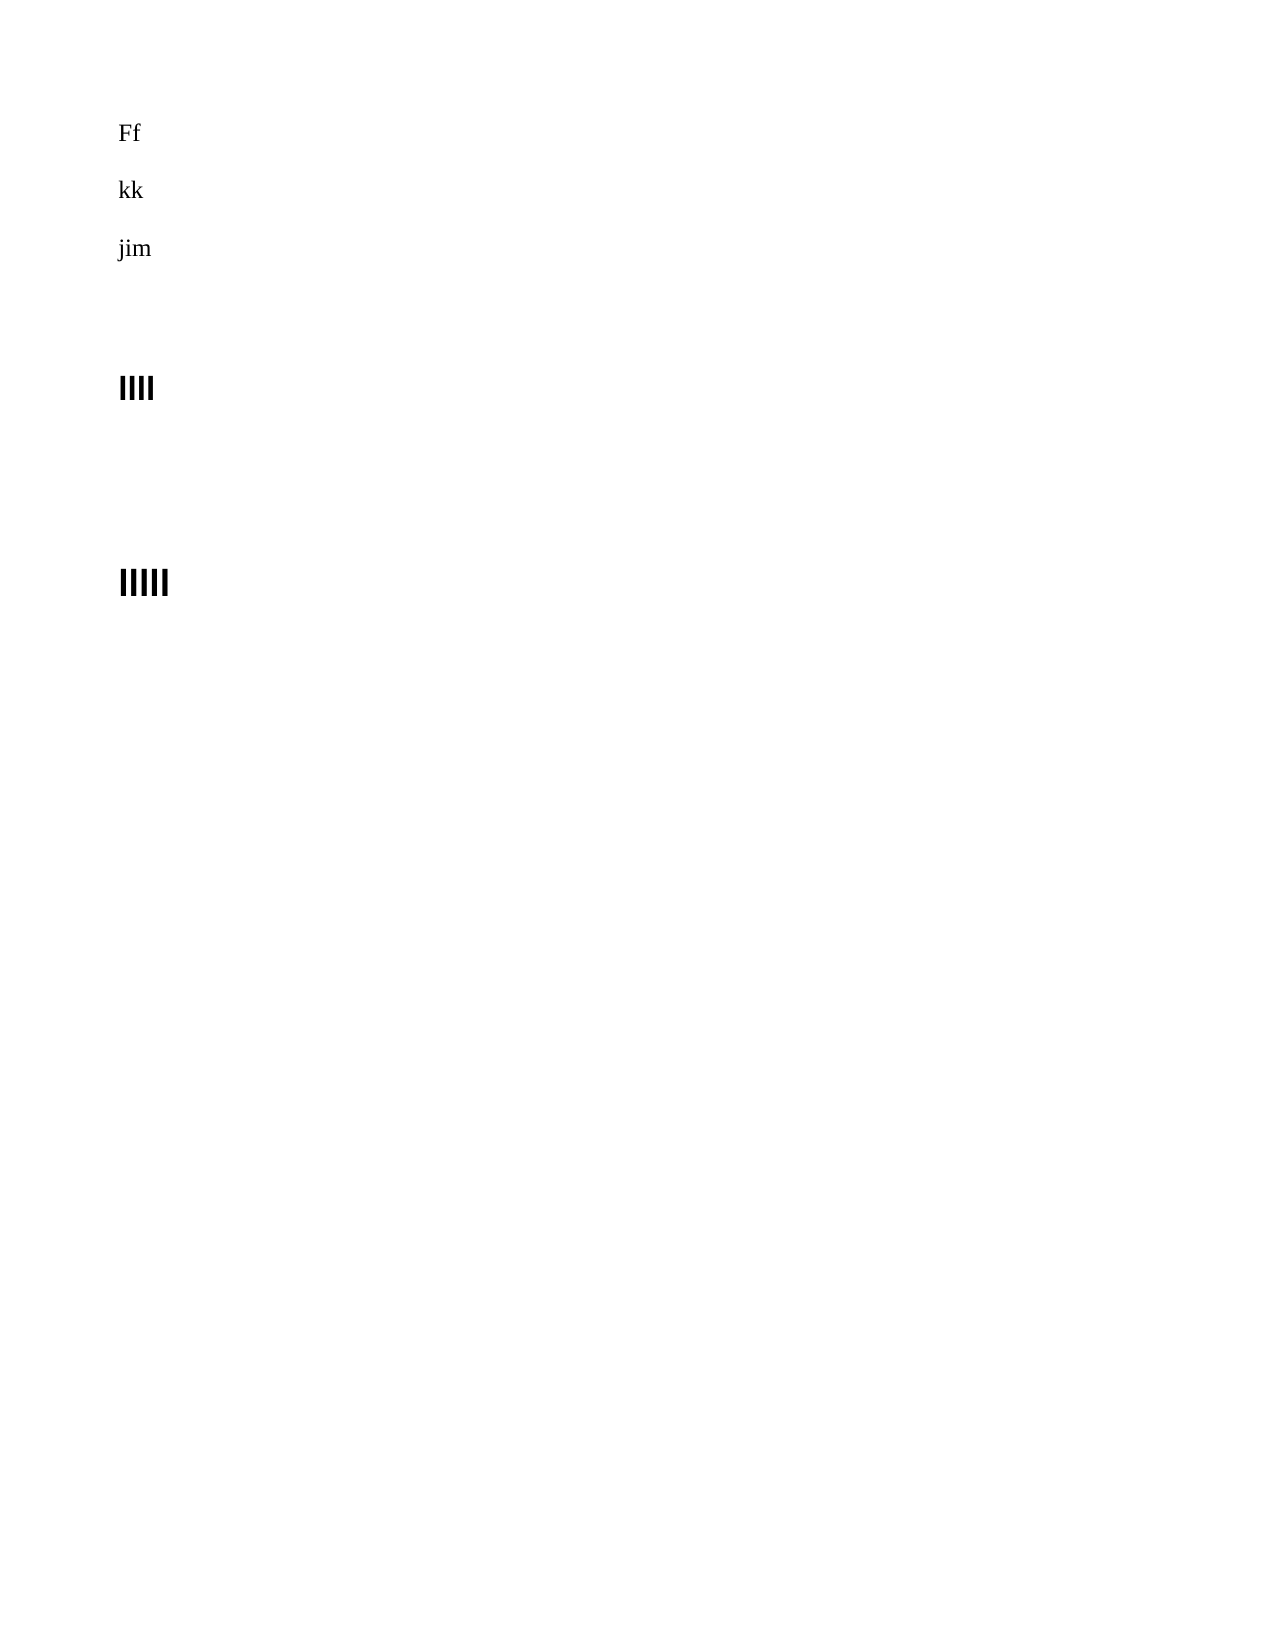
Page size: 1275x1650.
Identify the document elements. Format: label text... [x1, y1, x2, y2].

text kk [118, 176, 1157, 204]
text Ff [118, 118, 1157, 147]
subtitle llll [118, 369, 1157, 407]
subtitle lllll [118, 562, 1157, 605]
text jim [118, 233, 1157, 262]
